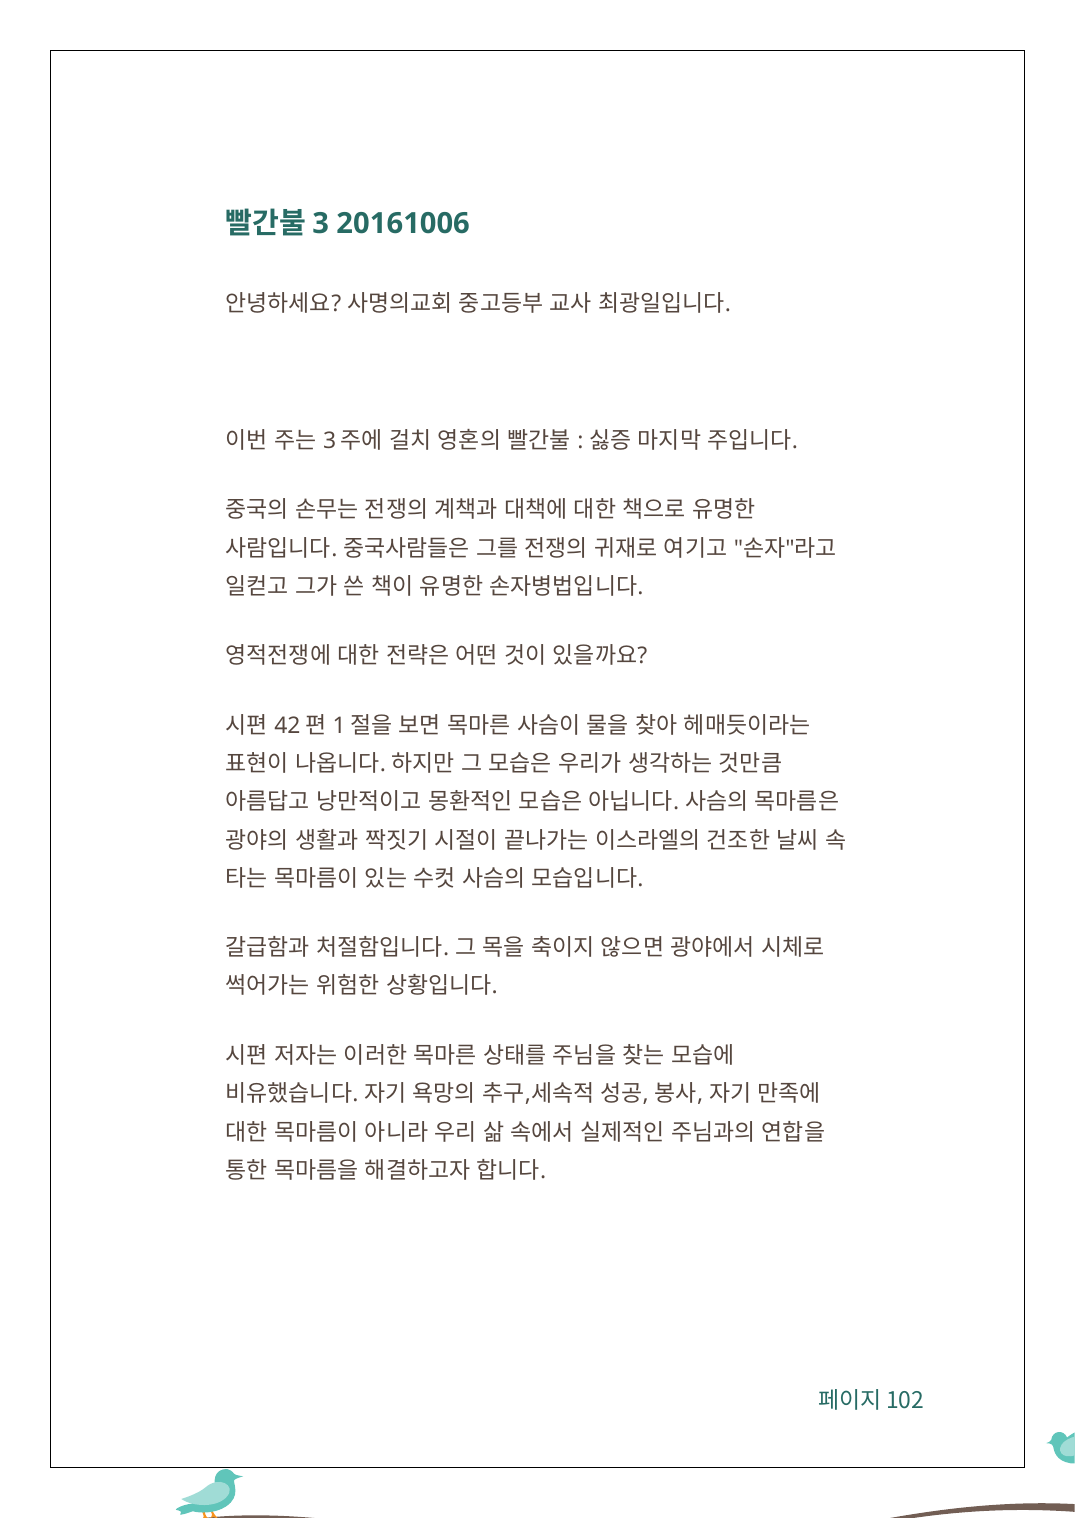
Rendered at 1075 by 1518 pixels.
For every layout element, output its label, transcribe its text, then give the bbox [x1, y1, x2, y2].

text 이번 주는 3주에 걸치 영혼의 빨간불 : 싫증 마지막 주입니다. [226, 422, 849, 455]
text 시편 42편 1절을 보면 목마른 사슴이 물을 찾아 헤매듯이라는 표현이 나옵니다. 하지만 그 모습은 우리가 생각하는 것만큼 아름답고 낭만적이고 몽환적인 모습은 아닙니다. 사슴의 목마름은 광야의 생활과 짝짓기 시절이 끝나가는 이스라엘의 건조한 날씨 속 타는 목마름이 있는 수컷 사슴의 모습입니다. [226, 707, 849, 893]
text 안녕하세요? 사명의교회 중고등부 교사 최광일입니다. [226, 249, 849, 318]
text 시편 저자는 이러한 목마른 상태를 주님을 찾는 모습에 비유했습니다. 자기 욕망의 추구,세속적 성공, 봉사, 자기 만족에 대한 목마름이 아니라 우리 삶 속에서 실제적인 주님과의 연합을 통한 목마름을 해결하고자 합니다. [226, 1037, 849, 1185]
text 갈급함과 처절함입니다. 그 목을 축이지 않으면 광야에서 시체로 썩어가는 위험한 상황입니다. [226, 929, 849, 1001]
subtitle 빨간불3 20161006 [226, 200, 849, 242]
text 중국의 손무는 전쟁의 계책과 대책에 대한 책으로 유명한 사람입니다. 중국사람들은 그를 전쟁의 귀재로 여기고 "손자"라고 일컫고 그가 쓴 책이 유명한 손자병법입니다. [226, 491, 849, 601]
text 영적전쟁에 대한 전략은 어떤 것이 있을까요? [226, 637, 849, 671]
